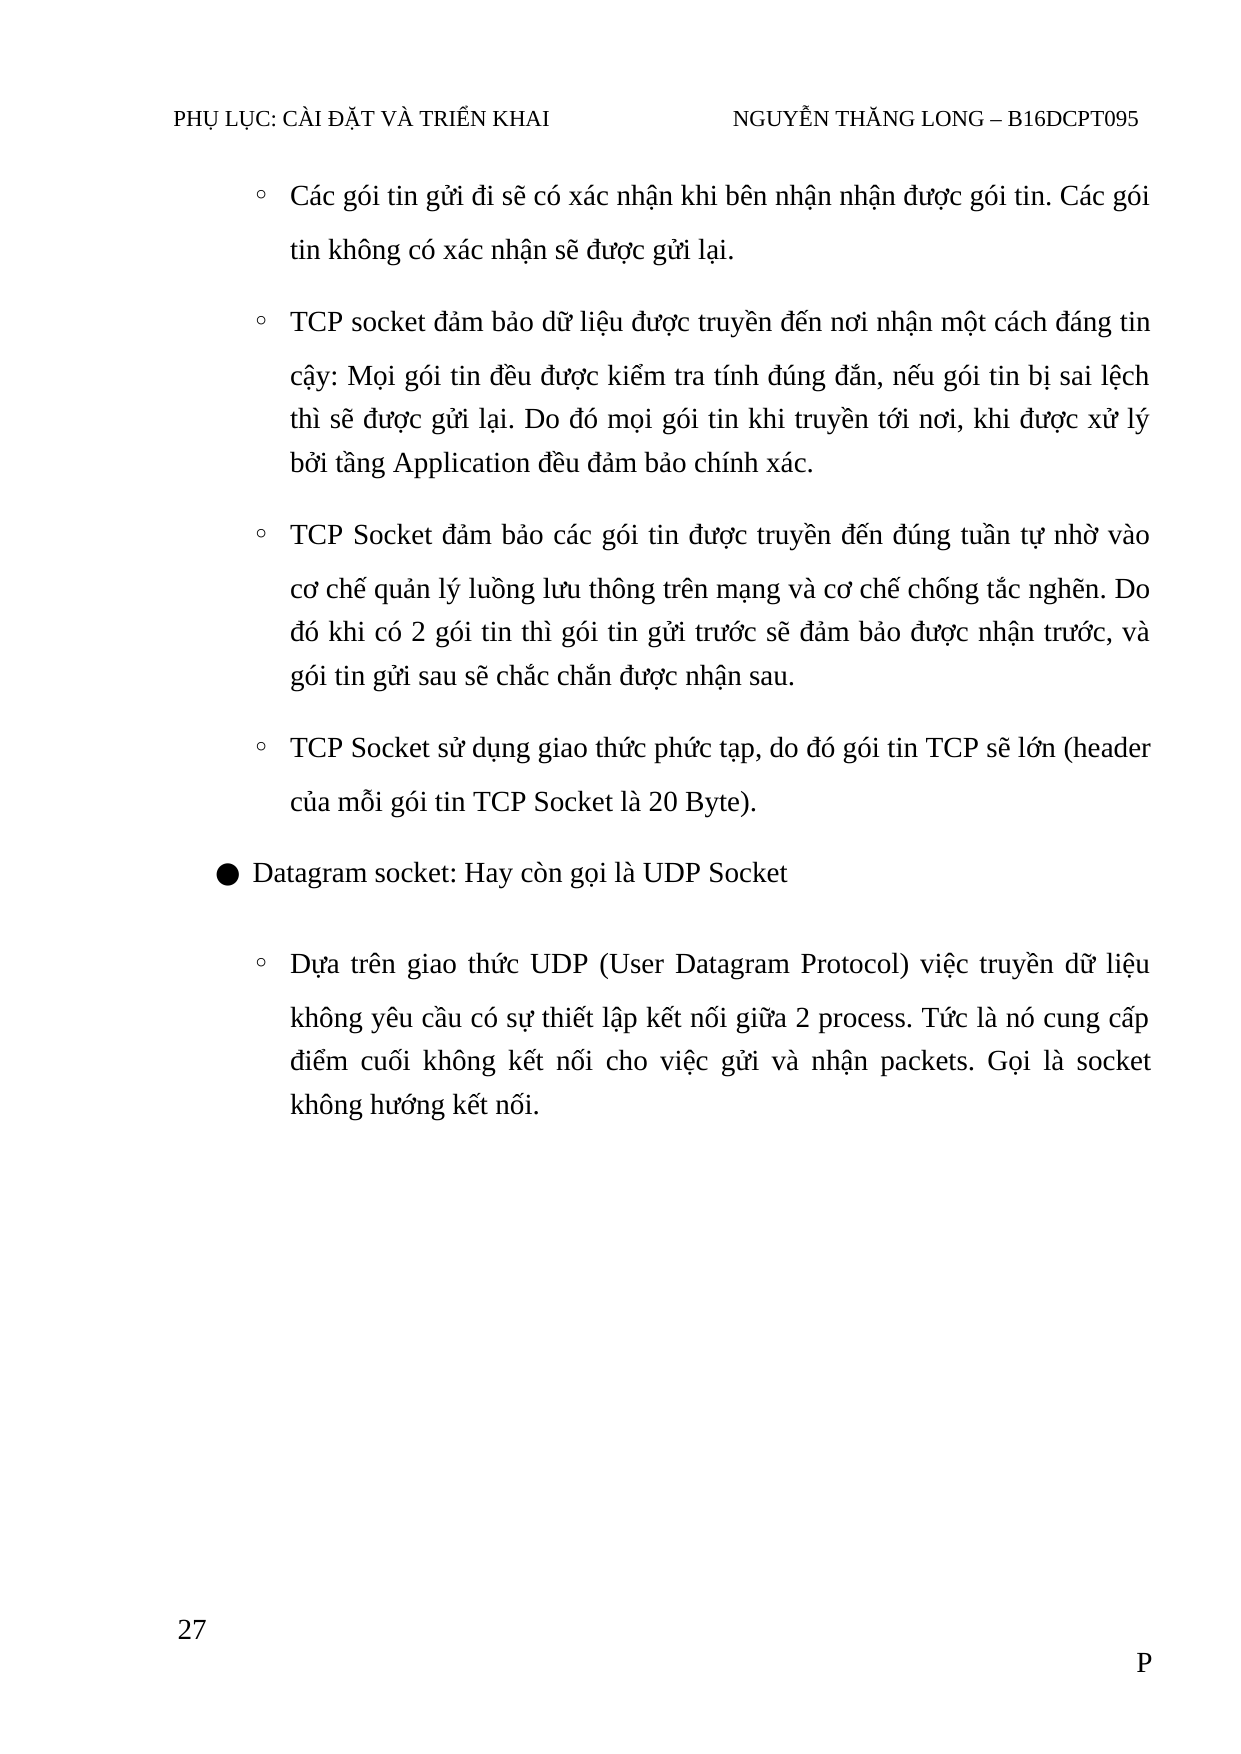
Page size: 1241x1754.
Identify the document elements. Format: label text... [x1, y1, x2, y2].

list Dựa trên giao thức UDP (User Datagram Protocol) việc truyền dữ liệu không yêu cầu có sự thiết lập kết nối giữa 2 process. Tức là nó cung cấp điểm cuối không kết nối cho việc gửi và nhận packets. Gọi là socket không hướng kết nối. [252, 930, 1152, 1120]
list Datagram socket: Hay còn gọi là UDP Socket [215, 840, 1152, 899]
list TCP socket đảm bảo dữ liệu được truyền đến nơi nhận một cách đáng tin cậy: Mọi gói tin đều được kiểm tra tính đúng đắn, nếu gói tin bị sai lệch thì sẽ được gửi lại. Do đó mọi gói tin khi truyền tới nơi, khi được xử lý bởi tầng Application đều đảm bảo chính xác. [252, 288, 1152, 478]
list TCP Socket đảm bảo các gói tin được truyền đến đúng tuần tự nhờ vào cơ chế quản lý luồng lưu thông trên mạng và cơ chế chống tắc nghẽn. Do đó khi có 2 gói tin thì gói tin gửi trước sẽ đảm bảo được nhận trước, và gói tin gửi sau sẽ chắc chắn được nhận sau. [252, 501, 1152, 691]
list Các gói tin gửi đi sẽ có xác nhận khi bên nhận nhận được gói tin. Các gói tin không có xác nhận sẽ được gửi lại. [252, 162, 1152, 266]
list TCP Socket sử dụng giao thức phức tạp, do đó gói tin TCP sẽ lớn (header của mỗi gói tin TCP Socket là 20 Byte). [252, 714, 1152, 817]
